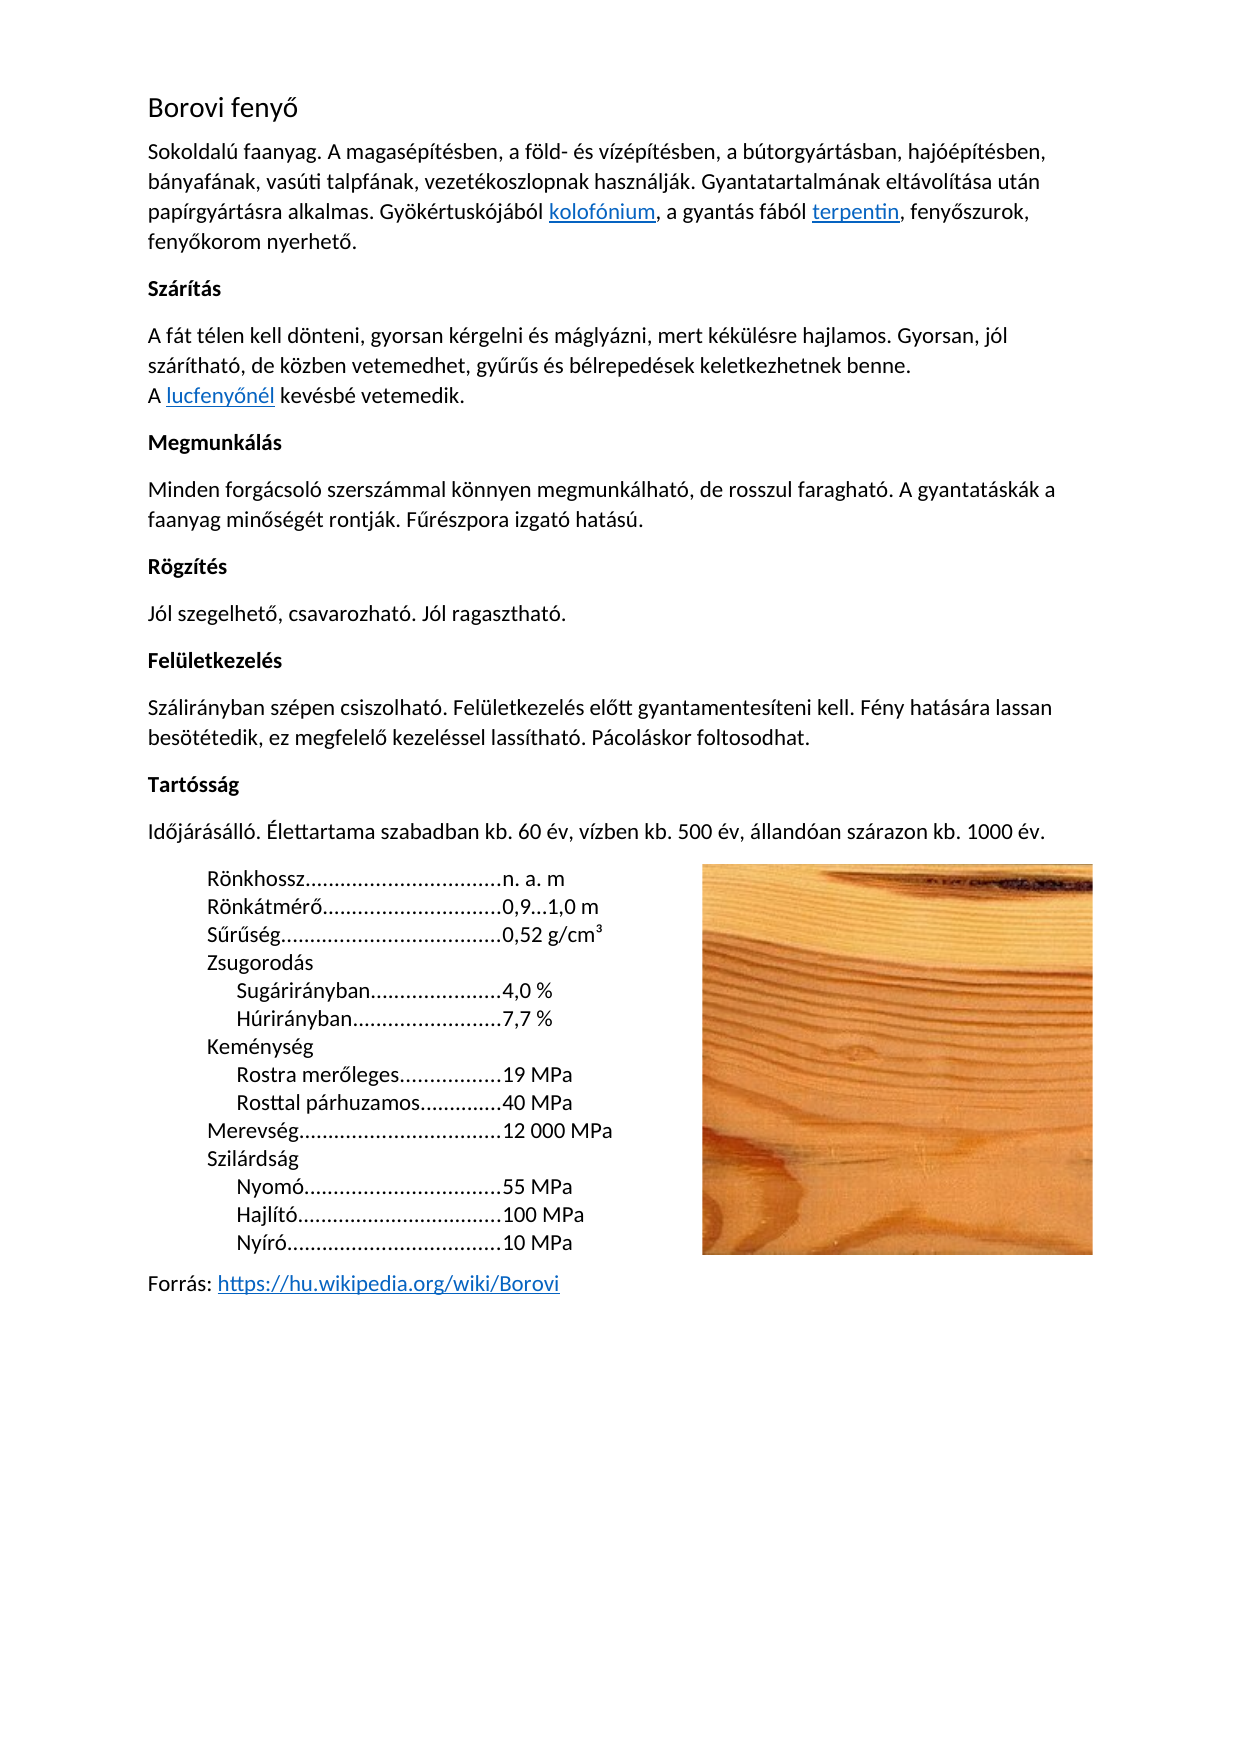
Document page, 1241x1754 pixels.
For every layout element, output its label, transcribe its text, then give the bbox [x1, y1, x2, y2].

text Megmunkálás [148, 428, 1092, 456]
text Forrás: https://hu.wikipedia.org/wiki/Borovi [148, 1269, 1092, 1297]
text Minden forgácsoló szerszámmal könnyen megmunkálható, de rosszul faragható. A gyantatáskák a faanyag minőségét rontják. Fűrészpora izgató hatású. [148, 475, 1092, 533]
text Borovi fenyő [148, 89, 1092, 124]
text A fát télen kell dönteni, gyorsan kérgelni és máglyázni, mert kékülésre hajlamos. Gyorsan, jól szárítható, de közben vetemedhet, gyűrűs és bélrepedések keletkezhetnek benne. A lucfenyőnél kevésbé vetemedik. [148, 321, 1092, 409]
text Zsugorodás [207, 948, 702, 976]
text Keménység [207, 1032, 702, 1060]
text Tartósság [148, 770, 1092, 798]
text Sugárirányban 4,0 % [207, 976, 702, 1004]
text Felületkezelés [148, 646, 1092, 674]
text Sűrűség 0,52 g/cm³ [207, 920, 702, 948]
text Nyíró 10 MPa [207, 1228, 1092, 1256]
text Szálirányban szépen csiszolható. Felületkezelés előtt gyantamentesíteni kell. Fény hatására lassan besötétedik, ez megfelelő kezeléssel lassítható. Pácoláskor foltosodhat. [148, 693, 1092, 751]
text Húrirányban 7,7 % [207, 1004, 702, 1032]
picture [702, 864, 1093, 1255]
text Rönkátmérő 0,9…1,0 m [207, 892, 702, 920]
text Sokoldalú faanyag. A magasépítésben, a föld- és vízépítésben, a bútorgyártásban, hajóépítésben, bányafának, vasúti talpfának, vezetékoszlopnak használják. Gyantatartalmának eltávolítása után papírgyártásra alkalmas. Gyökértuskójából kolofónium, a gyantás fából terpentin, fenyőszurok, fenyőkorom nyerhető. [148, 137, 1092, 255]
text Rönkhossz n. a. m [207, 864, 702, 892]
text Merevség 12 000 MPa [207, 1116, 702, 1144]
text Rögzítés [148, 552, 1092, 580]
text Nyomó 55 MPa [207, 1172, 702, 1200]
text Időjárásálló. Élettartama szabadban kb. 60 év, vízben kb. 500 év, állandóan szárazon kb. 1000 év. [148, 817, 1092, 845]
text Szárítás [148, 274, 1092, 302]
text Hajlító 100 MPa [207, 1200, 702, 1228]
text Jól szegelhető, csavarozható. Jól ragasztható. [148, 599, 1092, 627]
text Rosttal párhuzamos 40 MPa [207, 1088, 702, 1116]
text Rostra merőleges 19 MPa [207, 1060, 702, 1088]
text Szilárdság [207, 1144, 702, 1172]
